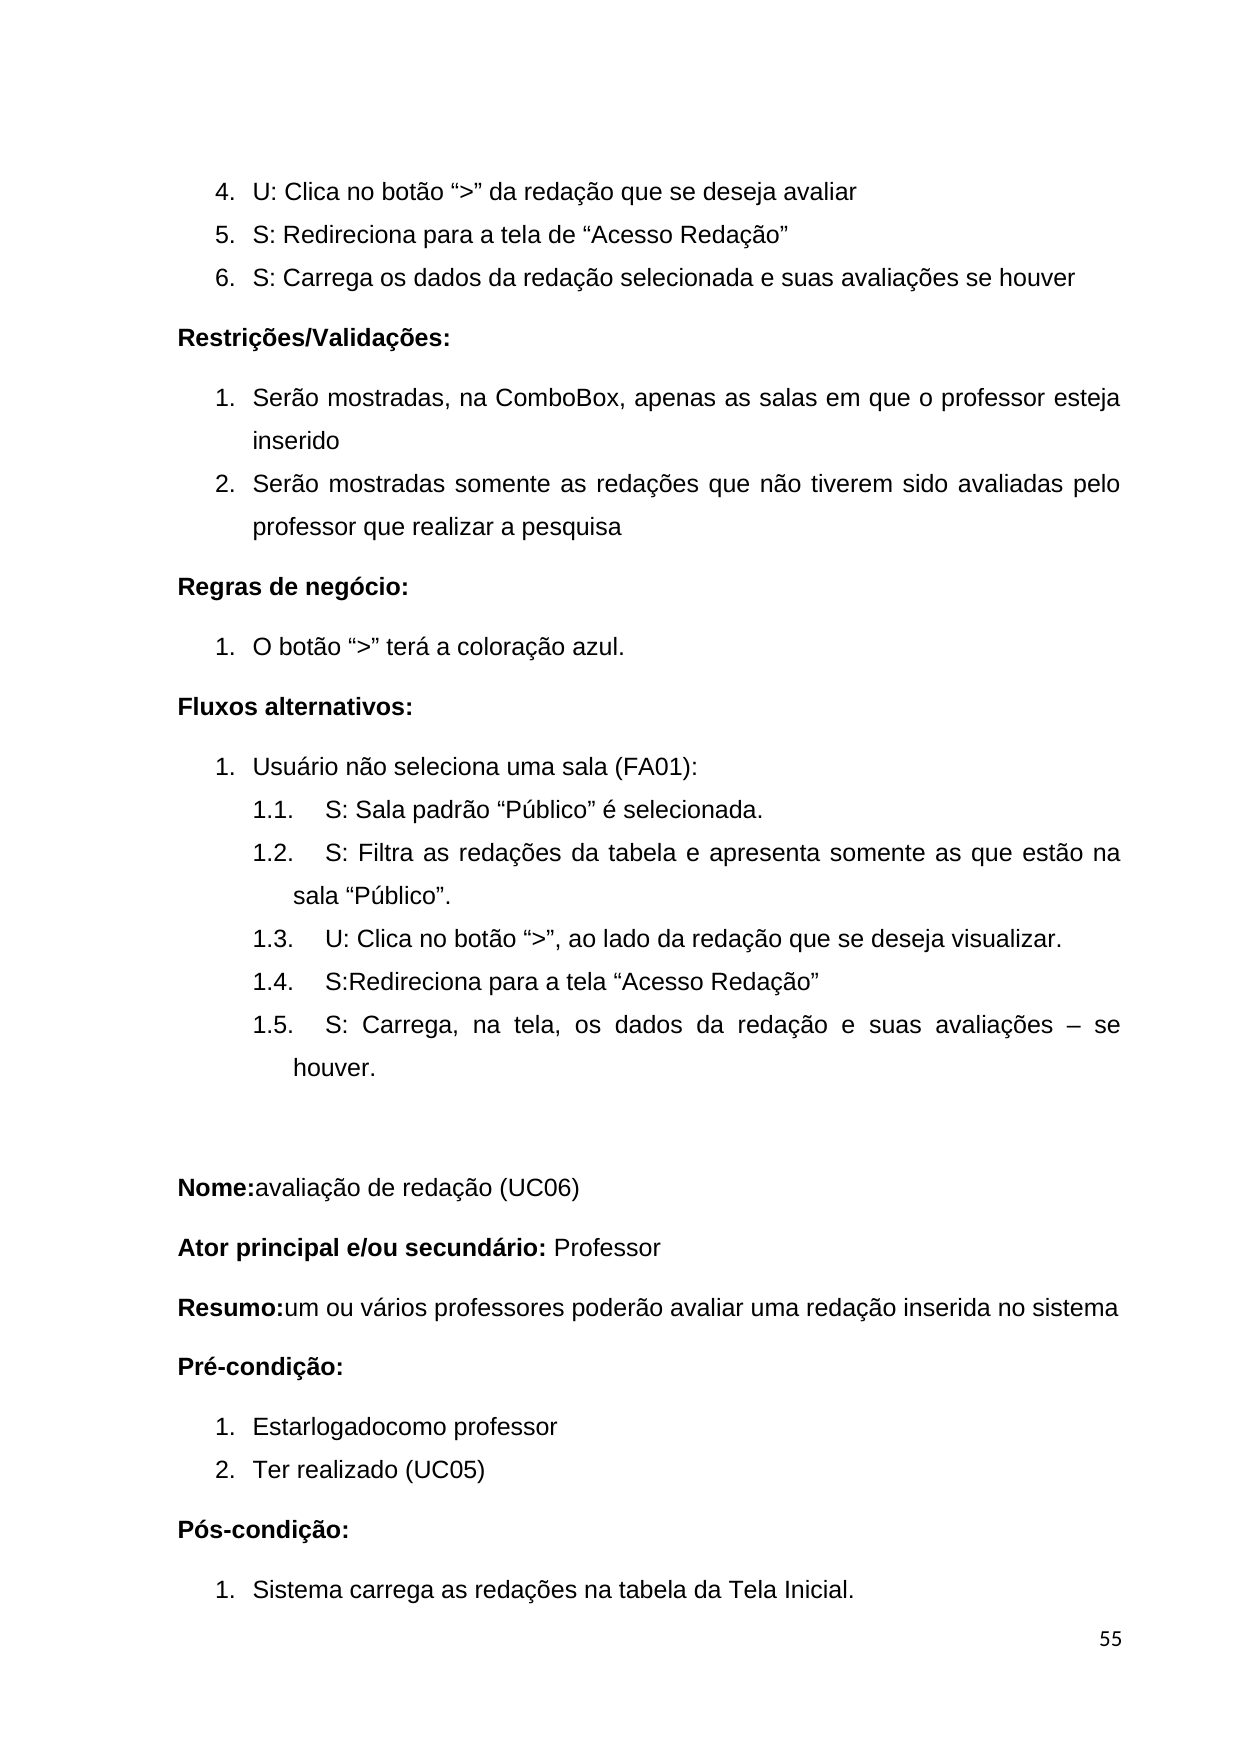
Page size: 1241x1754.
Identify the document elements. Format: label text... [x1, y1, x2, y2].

text Pós-condição: [177, 1515, 1122, 1544]
list S:Redireciona para a tela “Acesso Redação” [252, 967, 1122, 996]
text Pré-condição: [177, 1352, 1122, 1381]
list O botão “>” terá a coloração azul. [215, 632, 1122, 661]
list S: Sala padrão “Público” é selecionada. [252, 795, 1122, 823]
list Estarlogadocomo professor [215, 1412, 1122, 1441]
text Fluxos alternativos: [177, 692, 1122, 721]
text Resumo:um ou vários professores poderão avaliar uma redação inserida no sistema [177, 1293, 1122, 1321]
text Nome:avaliação de redação (UC06) [177, 1173, 1122, 1202]
text Restrições/Validações: [177, 323, 1122, 352]
list U: Clica no botão “>” da redação que se deseja avaliar [215, 177, 1122, 206]
list Serão mostradas, na ComboBox, apenas as salas em que o professor esteja inserido [215, 383, 1122, 455]
list Ter realizado (UC05) [215, 1455, 1122, 1484]
list S: Carrega os dados da redação selecionada e suas avaliações se houver [215, 263, 1122, 292]
text Regras de negócio: [177, 572, 1122, 601]
list Sistema carrega as redações na tabela da Tela Inicial. [215, 1575, 1122, 1604]
list S: Redireciona para a tela de “Acesso Redação” [215, 220, 1122, 249]
list Serão mostradas somente as redações que não tiverem sido avaliadas pelo professor que realizar a pesquisa [215, 469, 1122, 541]
text Ator principal e/ou secundário: Professor [177, 1233, 1122, 1262]
list U: Clica no botão “>”, ao lado da redação que se deseja visualizar. [252, 924, 1122, 953]
list Usuário não seleciona uma sala (FA01): [215, 752, 1122, 780]
list S: Filtra as redações da tabela e apresenta somente as que estão na sala “Público”. [252, 838, 1122, 910]
list S: Carrega, na tela, os dados da redação e suas avaliações – se houver. [252, 1010, 1122, 1082]
